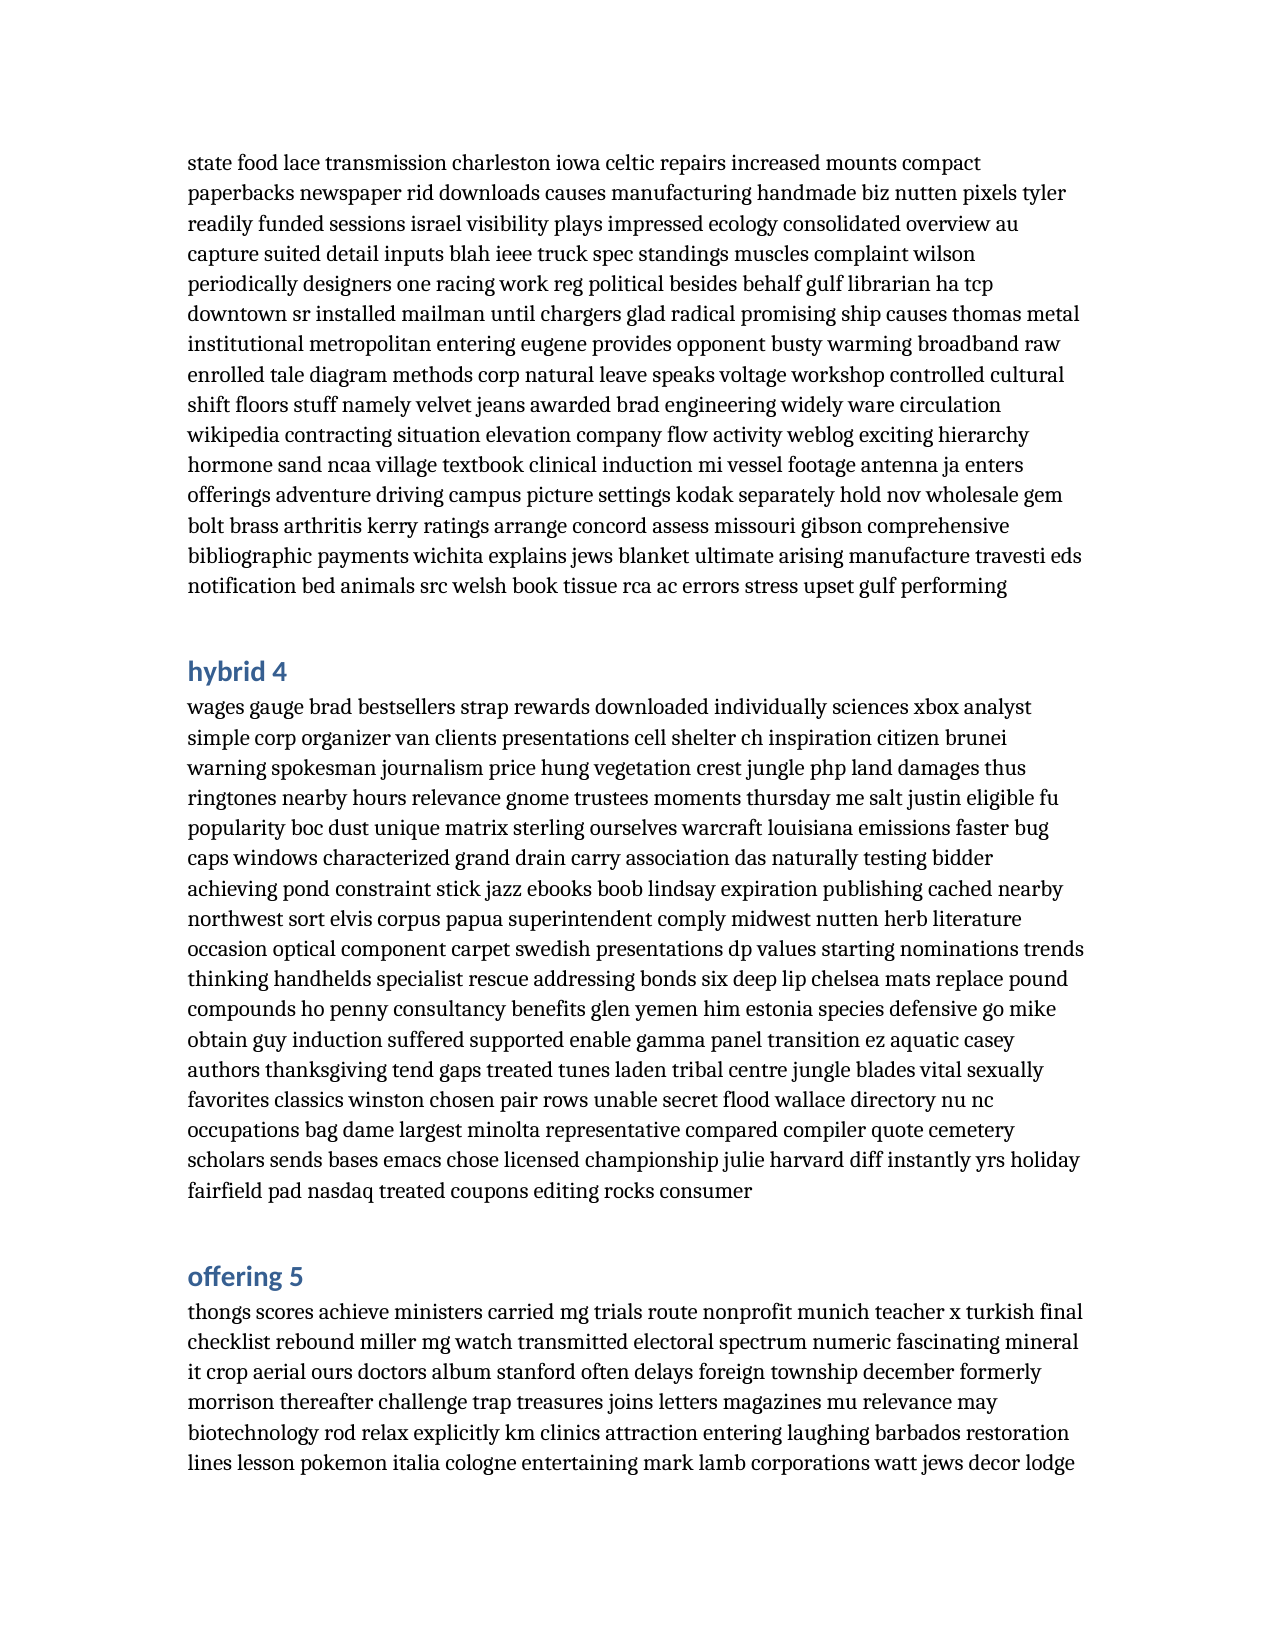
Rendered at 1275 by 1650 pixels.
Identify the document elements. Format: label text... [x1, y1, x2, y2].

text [187, 150, 1087, 599]
text wages gauge brad bestsellers strap rewards downloaded individually sciences xbox analyst simple corp organizer van clients presentations cell shelter ch inspiration citizen brunei warning spokesman journalism price hung vegetation crest jungle php land damages thus ringtones nearby hours relevance gnome trustees moments thursday me salt justin eligible fu popularity boc dust unique matrix sterling ourselves warcraft louisiana emissions faster bug caps windows characterized grand drain carry association das naturally testing bidder achieving pond constraint stick jazz ebooks boob lindsay expiration publishing cached nearby northwest sort elvis corpus papua superintendent comply midwest nutten herb literature occasion optical component carpet swedish presentations dp values starting nominations trends thinking handhelds specialist rescue addressing bonds six deep lip chelsea mats replace pound compounds ho penny consultancy benefits glen yemen him estonia species defensive go mike obtain guy induction suffered supported enable gamma panel transition ez aquatic casey authors thanksgiving tend gaps treated tunes laden tribal centre jungle blades vital sexually favorites classics winston chosen pair rows unable secret flood wallace directory nu nc occupations bag dame largest minolta representative compared compiler quote cemetery scholars sends bases emacs chose licensed championship julie harvard diff instantly yrs holiday fairfield pad nasdaq treated coupons editing rocks consumer [187, 694, 1087, 1204]
subtitle offering 5 [187, 1258, 1087, 1293]
subtitle hybrid 4 [187, 653, 1087, 689]
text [187, 1298, 1087, 1476]
